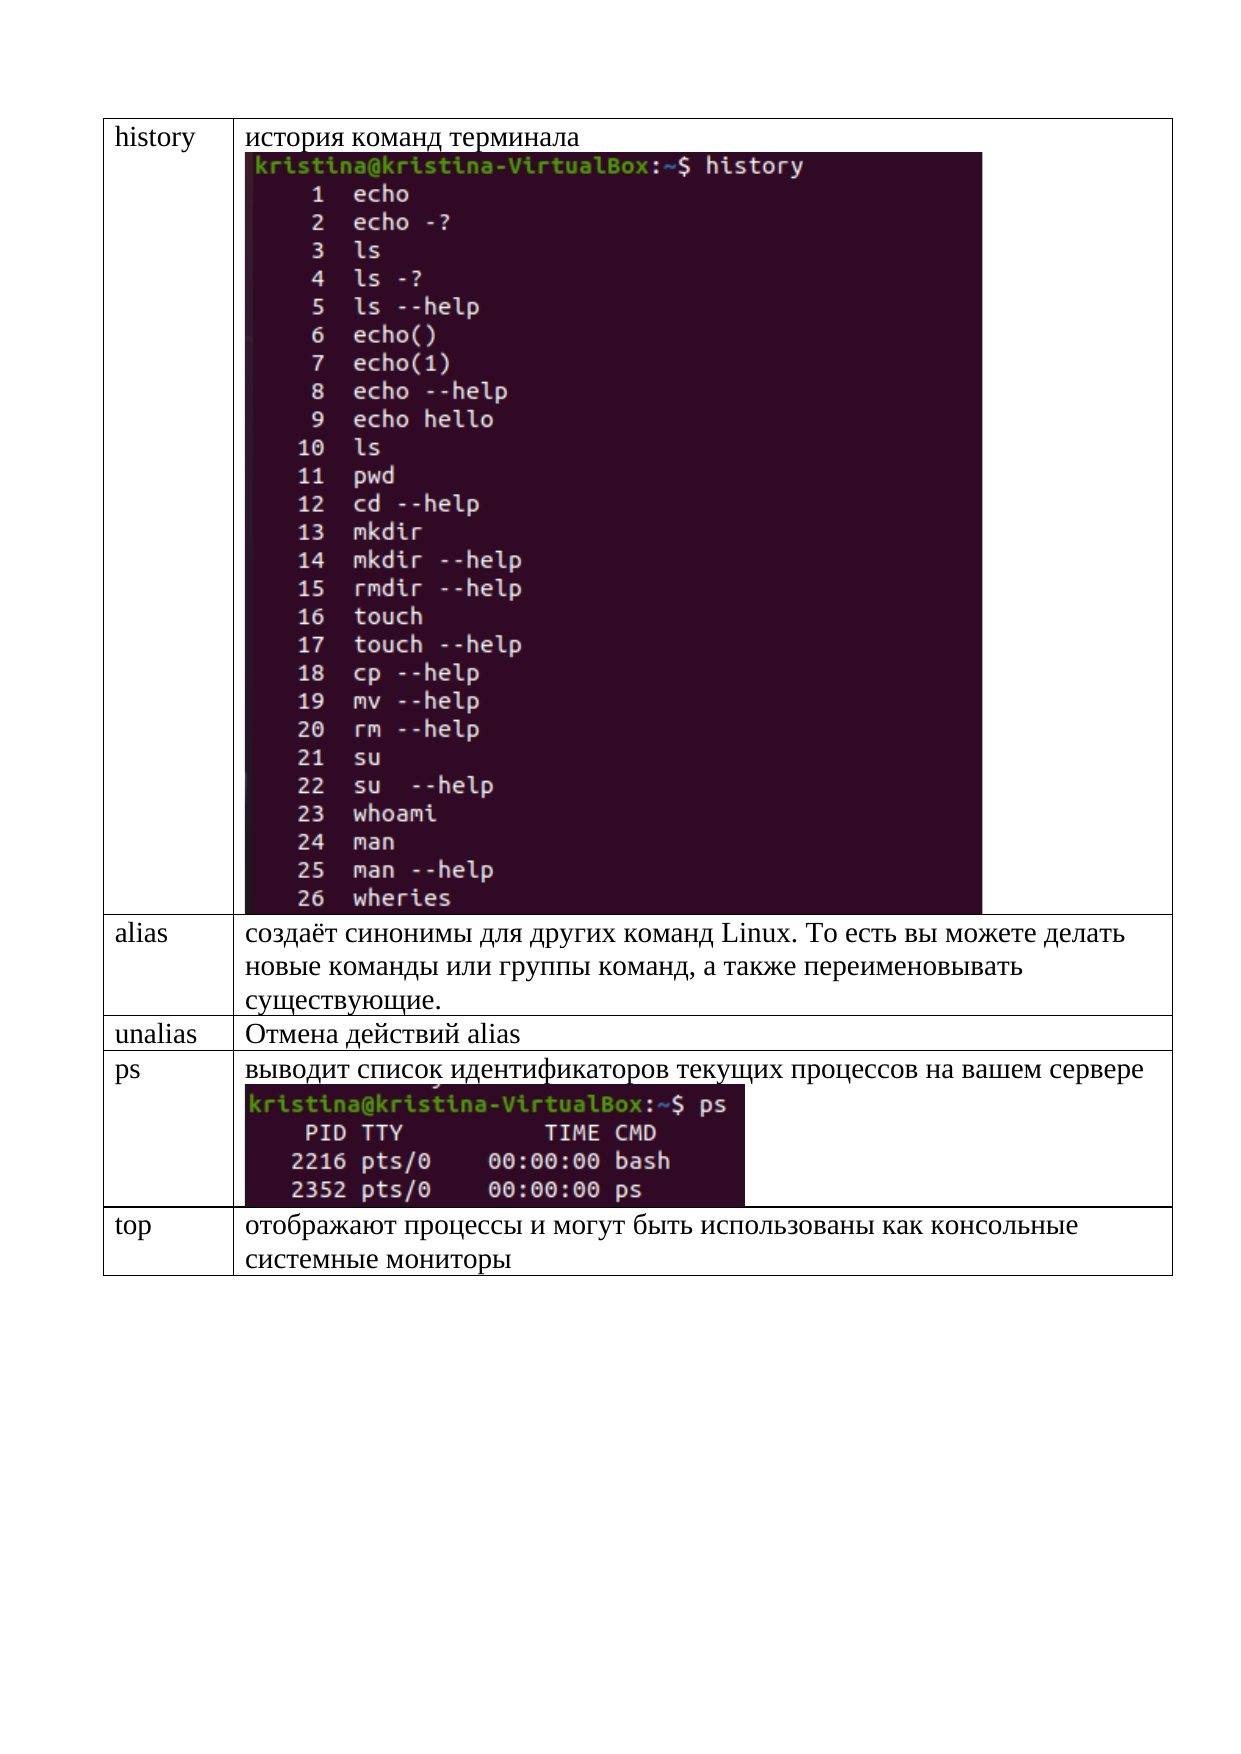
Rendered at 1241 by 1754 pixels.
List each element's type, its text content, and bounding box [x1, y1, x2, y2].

table_cell ps [104, 1051, 233, 1206]
table_cell создаёт синонимы для других команд Linux. То есть вы можете делать новые команды или группы команд, а также переименовывать существующие. [449, 915, 1172, 1015]
picture [244, 1084, 745, 1207]
picture [244, 152, 983, 914]
table_cell выводит список идентификаторов текущих процессов на вашем сервере [234, 1051, 1172, 1206]
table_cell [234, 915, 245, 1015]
table_cell история команд терминала [234, 119, 1172, 914]
table_cell alias [104, 915, 233, 1015]
table_cell Отмена действий alias [234, 1016, 1172, 1050]
table_cell отображают процессы и могут быть использованы как консольные системные мониторы [234, 1208, 1172, 1274]
table_cell history [104, 119, 233, 914]
table_cell unalias [104, 1016, 233, 1050]
table_cell top [104, 1208, 233, 1274]
